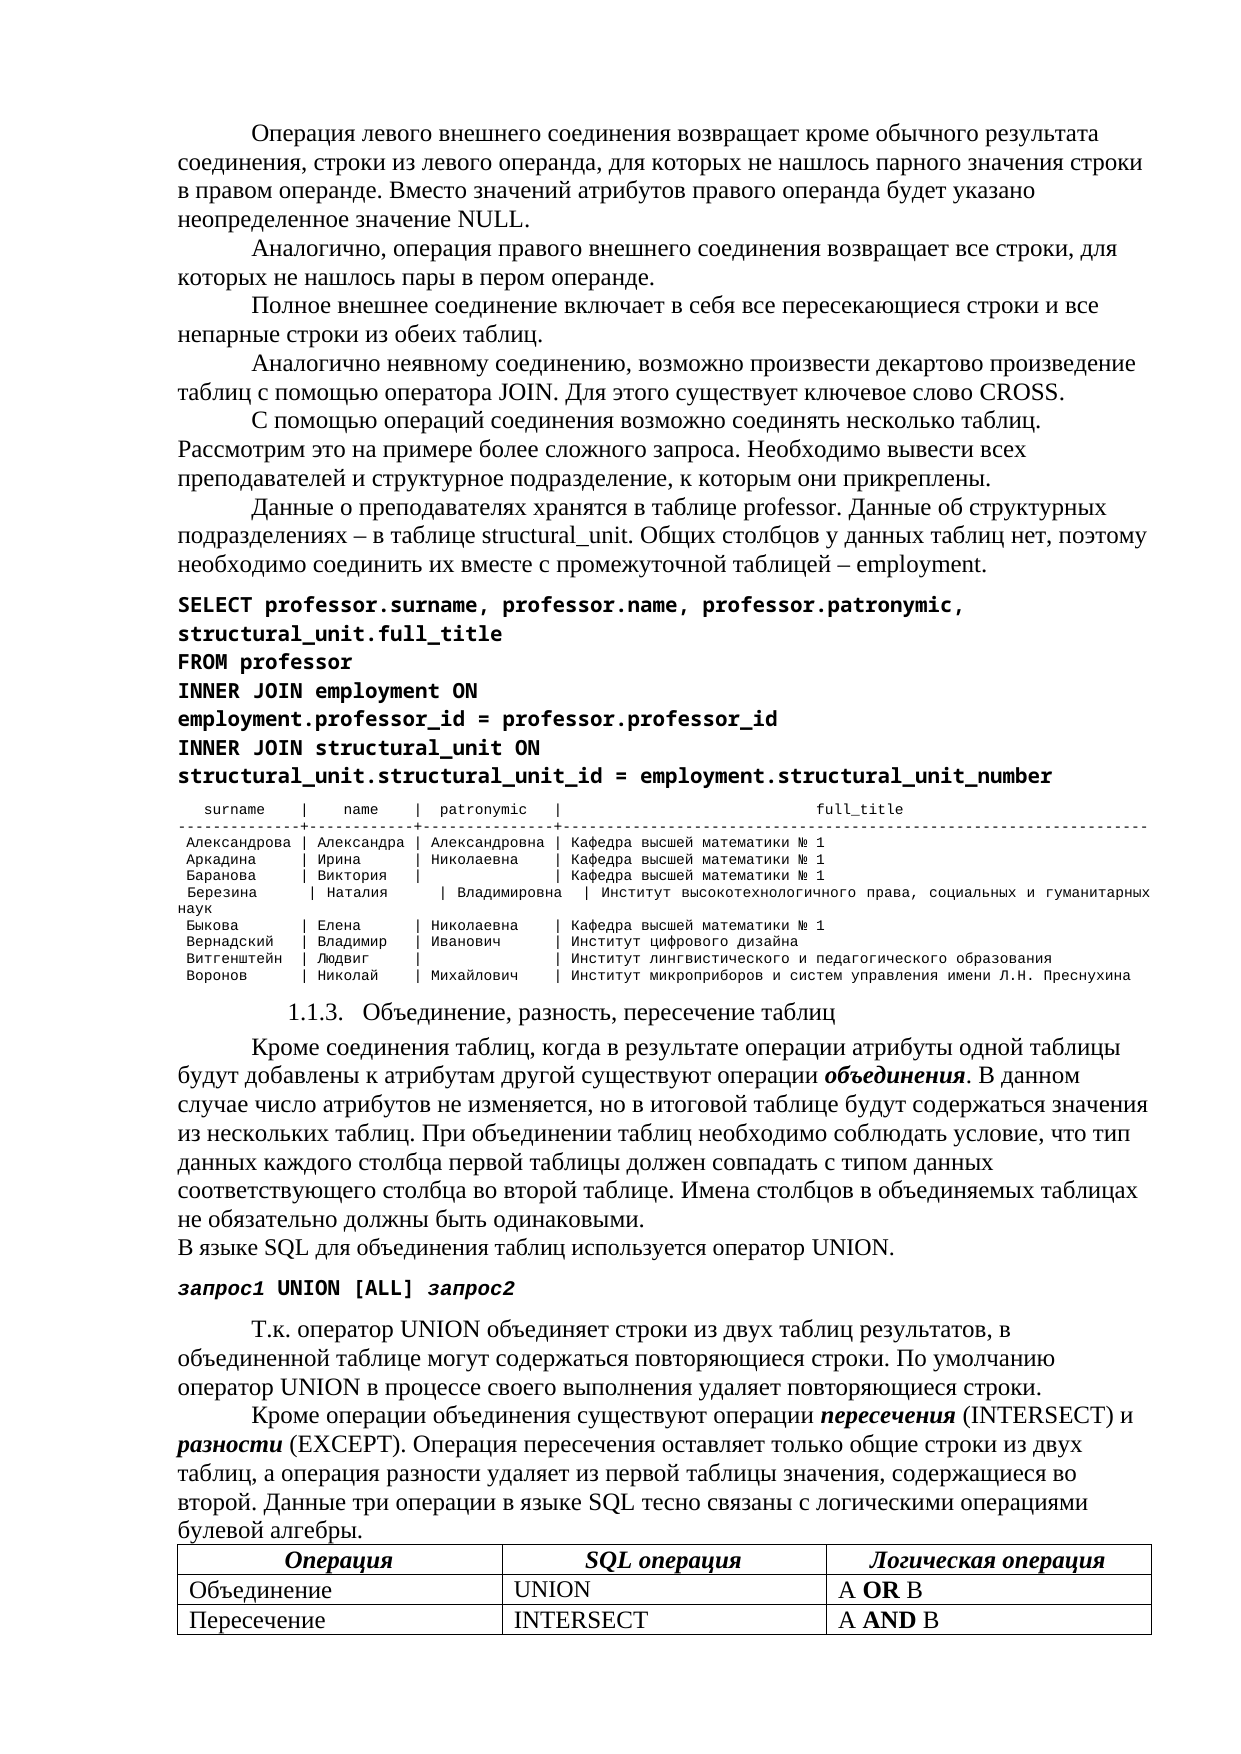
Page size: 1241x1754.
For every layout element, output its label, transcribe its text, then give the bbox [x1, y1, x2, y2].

table_cell Объединение [178, 1575, 502, 1604]
text Аналогично, операция правого внешнего соединения возвращает все строки, для которых не нашлось пары в пером операнде. [177, 233, 1152, 291]
list Объединение, разность, пересечение таблиц [287, 997, 1152, 1026]
text Полное внешнее соединение включает в себя все пересекающиеся строки и все непарные строки из обеих таблиц. [177, 291, 1152, 348]
table_header SQL операция [503, 1545, 826, 1574]
text SELECT professor.surname, professor.name, professor.patronymic, structural_unit.full_title [177, 591, 1152, 647]
table_cell INTERSECT [503, 1605, 826, 1634]
text --------------+------------+---------------+------------------------------------------------------------------- [177, 819, 1152, 835]
text Александрова | Александра | Александровна | Кафедра высшей математики № 1 [177, 835, 1152, 852]
table_header Логическая операция [827, 1545, 1151, 1574]
text structural_unit.structural_unit_id = employment.structural_unit_number [177, 761, 1152, 790]
text Кроме соединения таблиц, когда в результате операции атрибуты одной таблицы будут добавлены к атрибутам другой существуют операции объединения. В данном случае число атрибутов не изменяется, но в итоговой таблице будут содержаться значения из нескольких таблиц. При объединении таблиц необходимо соблюдать условие, что тип данных каждого столбца первой таблицы должен совпадать с типом данных соответствующего столбца во второй таблице. Имена столбцов в объединяемых таблицах не обязательно должны быть одинаковыми. [177, 1032, 1152, 1233]
text Вернадский | Владимир | Иванович | Институт цифрового дизайна [177, 935, 1152, 951]
table_cell UNION [503, 1575, 826, 1604]
text Быкова | Елена | Николаевна | Кафедра высшей математики № 1 [177, 918, 1152, 935]
text Аналогично неявному соединению, возможно произвести декартово произведение таблиц с помощью оператора JOIN. Для этого существует ключевое слово CROSS. [177, 348, 1152, 406]
text В языке SQL для объединения таблиц используется оператор UNION. [177, 1233, 1152, 1261]
text Т.к. оператор UNION объединяет строки из двух таблиц результатов, в объединенной таблице могут содержаться повторяющиеся строки. По умолчанию оператор UNION в процессе своего выполнения удаляет повторяющиеся строки. [177, 1314, 1152, 1401]
text INNER JOIN employment ON [177, 676, 1152, 704]
text С помощью операций соединения возможно соединять несколько таблиц. Рассмотрим это на примере более сложного запроса. Необходимо вывести всех преподавателей и структурное подразделение, к которым они прикреплены. [177, 406, 1152, 492]
text Данные о преподавателях хранятся в таблице professor. Данные об структурных подразделениях – в таблице structural_unit. Общих столбцов у данных таблиц нет, поэтому необходимо соединить их вместе с промежуточной таблицей – employment. [177, 492, 1152, 578]
text FROM professor [177, 647, 1152, 676]
table_cell A AND B [827, 1605, 1151, 1634]
text Операция левого внешнего соединения возвращает кроме обычного результата соединения, строки из левого операнда, для которых не нашлось парного значения строки в правом операнде. Вместо значений атрибутов правого операнда будет указано неопределенное значение NULL. [177, 118, 1152, 233]
text Воронов | Николай | Михайлович | Институт микроприборов и систем управления имени Л.Н. Преснухина [177, 968, 1152, 984]
table_cell A OR B [827, 1575, 1151, 1604]
text Аркадина | Ирина | Николаевна | Кафедра высшей математики № 1 [177, 852, 1152, 868]
text INNER JOIN structural_unit ON [177, 733, 1152, 761]
text запрос1 UNION [ALL] запрос2 [177, 1273, 1152, 1302]
text Березина | Наталия | Владимировна | Институт высокотехнологичного права, социальных и гуманитарных наук [177, 885, 1152, 918]
text Баранова | Виктория | | Кафедра высшей математики № 1 [177, 868, 1152, 885]
text Витгенштейн | Людвиг | | Институт лингвистического и педагогического образования [177, 951, 1152, 968]
table_header Операция [178, 1545, 502, 1574]
text Кроме операции объединения существуют операции пересечения (INTERSECT) и разности (EXCEPT). Операция пересечения оставляет только общие строки из двух таблиц, а операция разности удаляет из первой таблицы значения, содержащиеся во второй. Данные три операции в языке SQL тесно связаны с логическими операциями булевой алгебры. [177, 1401, 1152, 1544]
table_cell Пересечение [178, 1605, 502, 1634]
text employment.professor_id = professor.professor_id [177, 704, 1152, 733]
text surname | name | patronymic | full_title [177, 802, 1152, 819]
